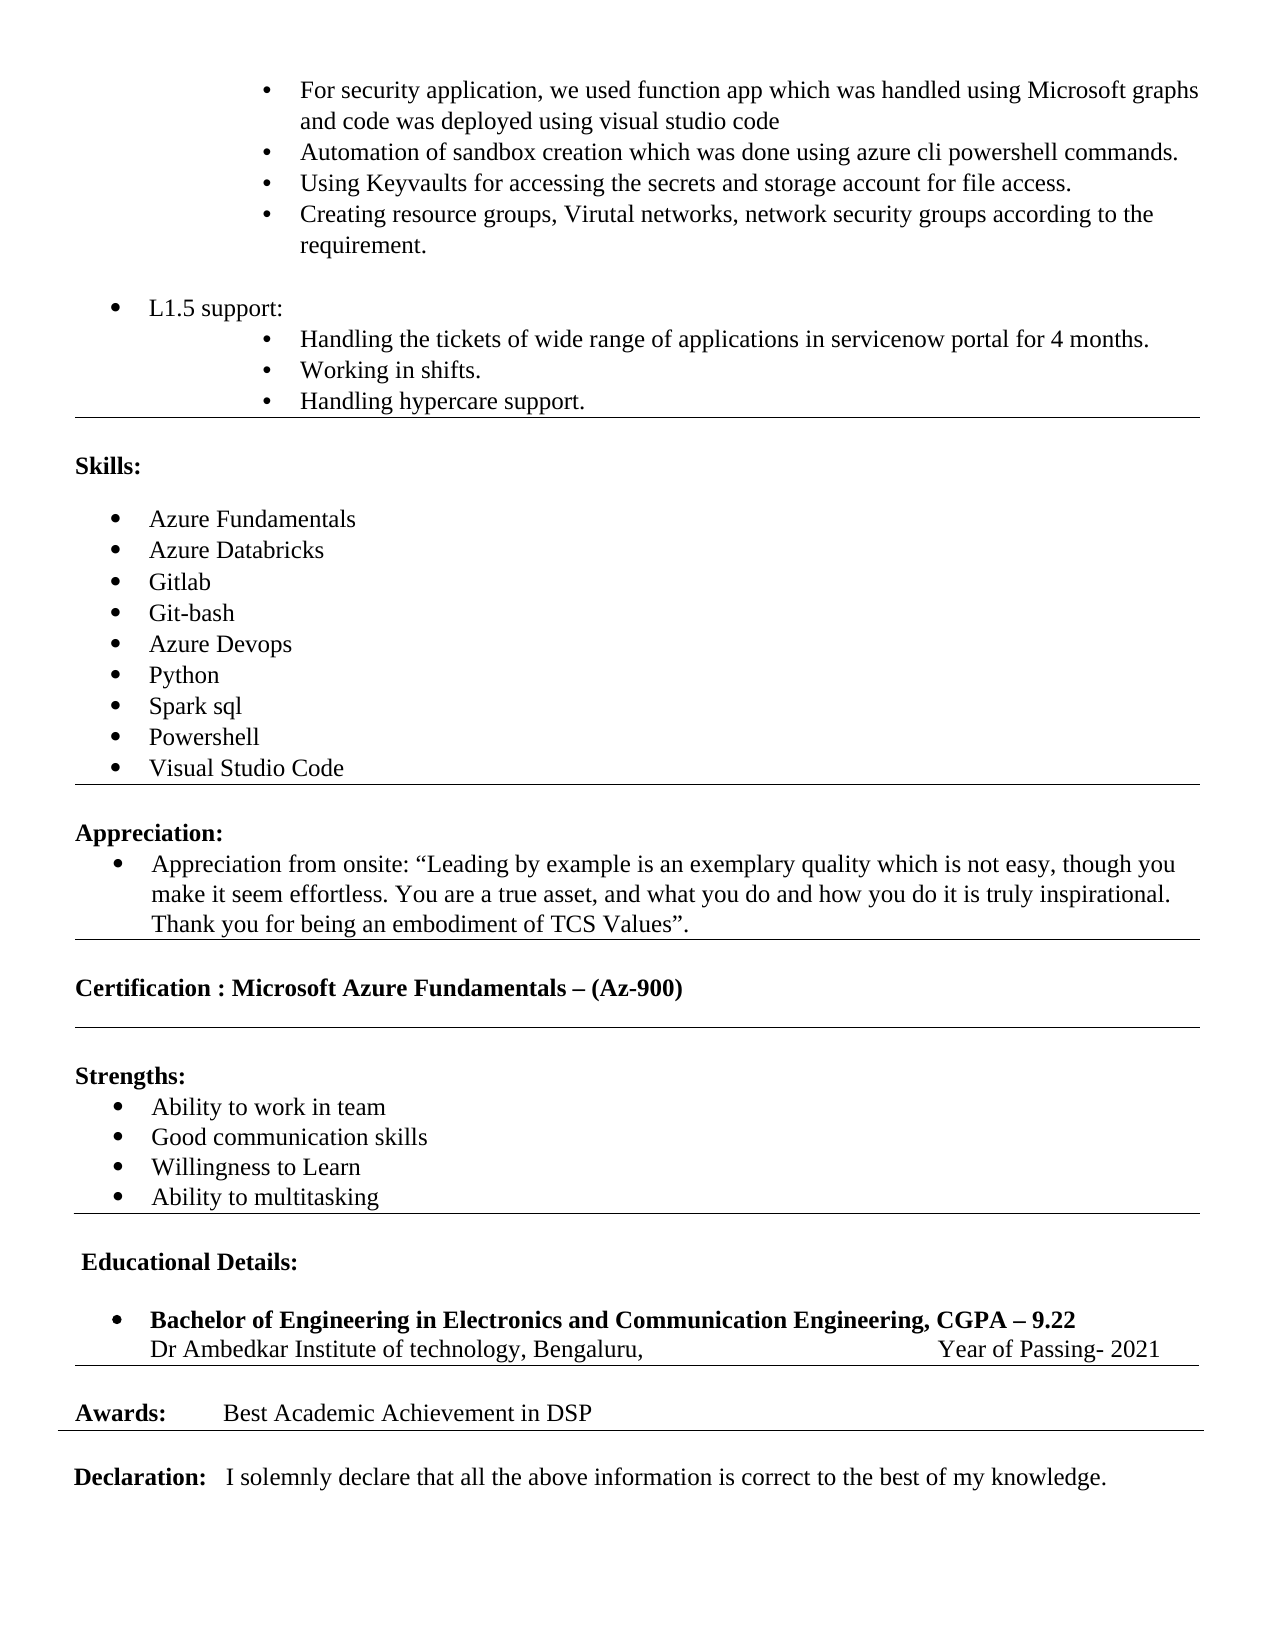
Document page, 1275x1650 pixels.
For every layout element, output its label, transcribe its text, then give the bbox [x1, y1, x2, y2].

text Certification : Microsoft Azure Fundamentals – (Az-900) [75, 973, 1200, 1002]
list Spark sql [111, 691, 1200, 719]
list Appreciation from onsite: “Leading by example is an exemplary quality which is not easy, though you make it seem effortless. You are a true asset, and what you do and how you do it is truly inspirational. Thank you for being an embodiment of TCS Values”. [114, 849, 1199, 938]
list Azure Databricks [111, 536, 1200, 564]
list Powershell [111, 722, 1200, 751]
list L1.5 support: [111, 293, 1200, 321]
list Azure Fundamentals [111, 504, 1200, 533]
text Educational Details: [75, 1247, 1200, 1276]
list Working in shifts. [262, 355, 1200, 384]
list Good communication skills [114, 1122, 1199, 1151]
list Visual Studio Code [111, 753, 1200, 782]
text Declaration: I solemnly declare that all the above information is correct to the best of my knowledge. [73, 1462, 1199, 1490]
list Ability to work in team [114, 1092, 1199, 1121]
text Appreciation: [75, 818, 1200, 847]
list Gitlab [111, 567, 1200, 595]
text Skills: [75, 451, 1200, 480]
list Using Keyvaults for accessing the secrets and storage account for file access. [262, 168, 1200, 197]
text Awards: Best Academic Achievement in DSP [75, 1398, 1231, 1427]
list Git-bash [111, 598, 1200, 626]
list Azure Devops [111, 629, 1200, 657]
list Python [111, 660, 1200, 688]
list Ability to multitasking [114, 1182, 1200, 1211]
list Automation of sandbox creation which was done using azure cli powershell commands. [262, 137, 1200, 166]
list Bachelor of Engineering in Electronics and Communication Engineering, CGPA – 9.22 [112, 1305, 1200, 1334]
text Strengths: [75, 1061, 1200, 1089]
list Handling hypercare support. [262, 386, 1200, 415]
list For security application, we used function app which was handled using Microsoft graphs and code was deployed using visual studio code [262, 75, 1200, 135]
list Willingness to Learn [114, 1152, 1199, 1181]
list Dr Ambedkar Institute of technology, Bengaluru, Year of Passing- 2021 [150, 1334, 1200, 1362]
list Creating resource groups, Virutal networks, network security groups according to the requirement. [262, 199, 1200, 259]
list Handling the tickets of wide range of applications in servicenow portal for 4 months. [262, 324, 1200, 353]
